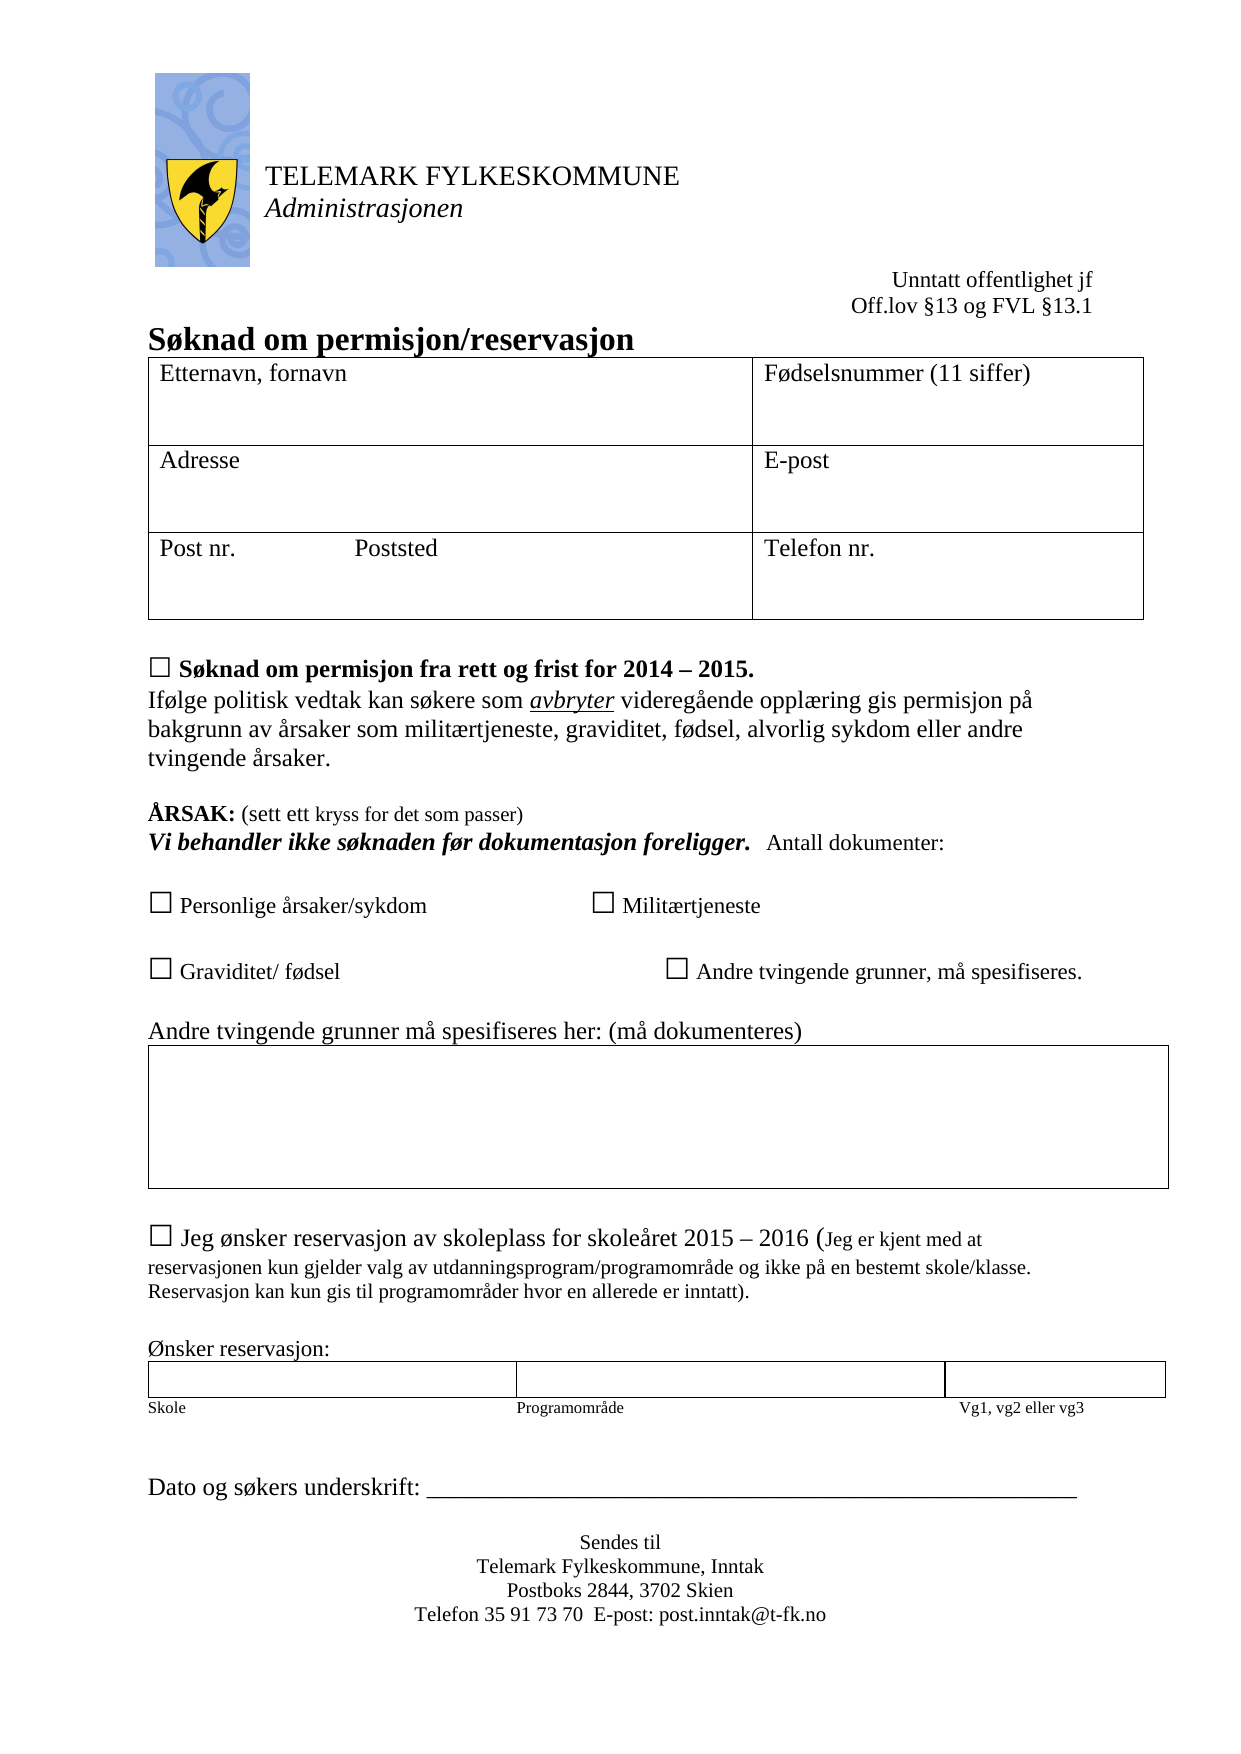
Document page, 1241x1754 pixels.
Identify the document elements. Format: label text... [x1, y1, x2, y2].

table_header [946, 1362, 1165, 1397]
text Ønsker reservasjon: [148, 1334, 1093, 1361]
text Dato og søkers underskrift: ____________________________________________________ [148, 1472, 1093, 1520]
table_header [517, 1362, 944, 1397]
text Vi behandler ikke søknaden før dokumentasjon foreligger. Antall dokumenter: [148, 827, 1093, 856]
text Søknad om permisjon/reservasjon [148, 319, 1093, 357]
table_header Fødselsnummer (11 siffer) [753, 358, 1143, 444]
table_header [149, 1046, 1168, 1188]
table_header [149, 1362, 516, 1397]
text Personlige årsaker/sykdom Militærtjeneste [148, 882, 1093, 922]
table_cell Post nr. Poststed [149, 533, 752, 619]
text Ifølge politisk vedtak kan søkere som avbryter videregående opplæring gis permisjon på bakgrunn av årsaker som militærtjeneste, graviditet, fødsel, alvorlig sykdom eller andre tvingende årsaker. [148, 686, 1093, 772]
text Skole Programområde Vg1, vg2 eller vg3 [148, 1398, 1093, 1417]
picture [155, 73, 250, 267]
table_header Etternavn, fornavn [149, 358, 752, 444]
text Jeg ønsker reservasjon av skoleplass for skoleåret 2015 – 2016 (Jeg er kjent med at reservasjonen kun gjelder valg av utdanningsprogram/programområde og ikke på en bestemt skole/klasse. Reservasjon kan kun gis til programområder hvor en allerede er inntatt). [148, 1216, 1093, 1303]
text ÅRSAK: (sett ett kryss for det som passer) [148, 801, 1093, 827]
text Søknad om permisjon fra rett og frist for 2014 – 2015. [148, 649, 1093, 686]
table_cell Adresse [149, 446, 752, 532]
table_cell Telefon nr. [753, 533, 1143, 619]
text Graviditet/ fødsel Andre tvingende grunner, må spesifiseres. [148, 948, 1093, 988]
text Andre tvingende grunner må spesifiseres her: (må dokumenteres) [148, 1016, 1093, 1045]
table_cell E-post [753, 446, 1143, 532]
